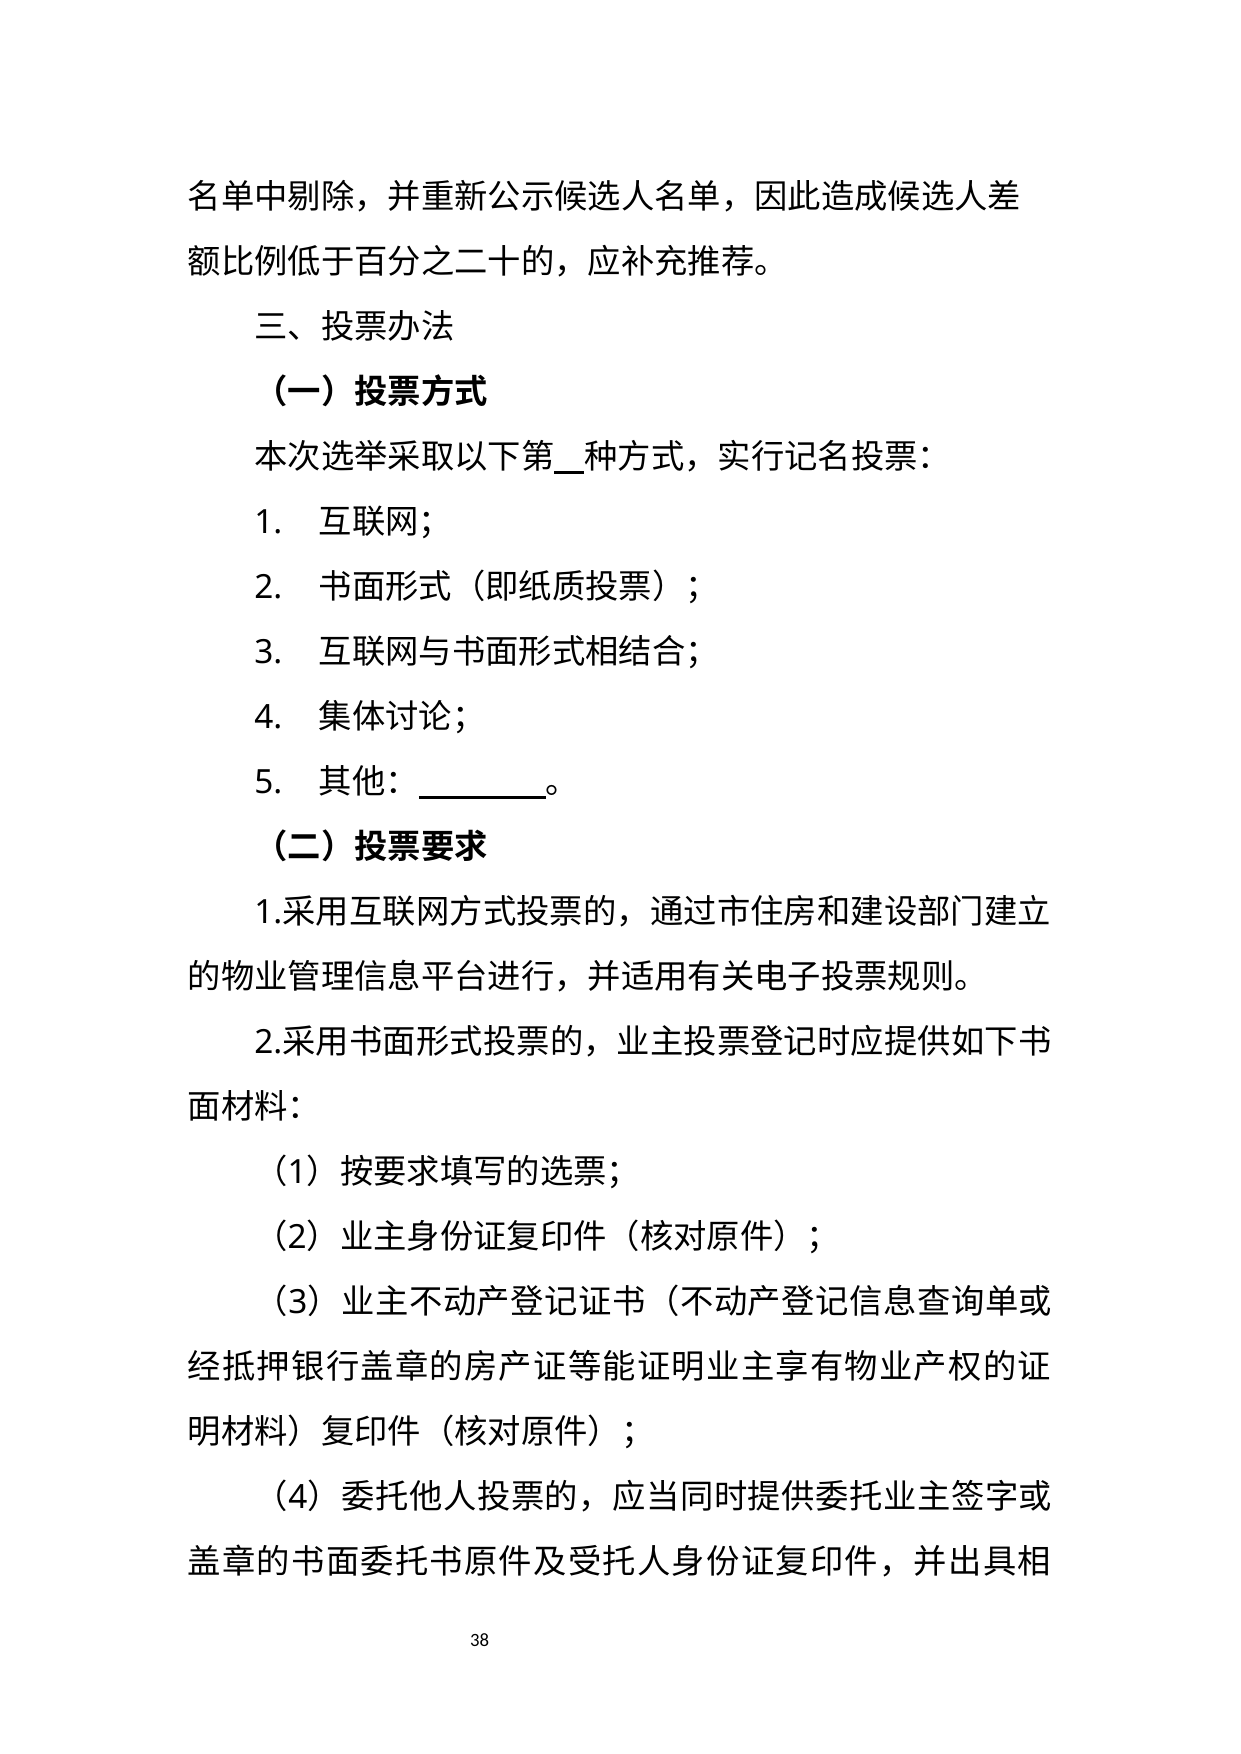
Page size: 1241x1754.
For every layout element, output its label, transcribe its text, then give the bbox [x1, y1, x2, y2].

list 书面形式（即纸质投票）； [187, 552, 1053, 617]
text 1.采用互联网方式投票的，通过市住房和建设部门建立的物业管理信息平台进行，并适用有关电子投票规则。 [187, 877, 1053, 1007]
text （1）按要求填写的选票； [187, 1137, 1053, 1202]
text （一）投票方式 [187, 357, 1053, 422]
list 集体讨论； [187, 682, 1053, 747]
list 互联网； [187, 487, 1053, 552]
text 本次选举采取以下第 种方式，实行记名投票： [187, 422, 1053, 487]
list 互联网与书面形式相结合； [187, 617, 1053, 682]
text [187, 1462, 1053, 1592]
text 2.采用书面形式投票的，业主投票登记时应提供如下书面材料： [187, 1007, 1053, 1137]
text 三、投票办法 [187, 292, 1053, 357]
text （2）业主身份证复印件（核对原件）； [187, 1202, 1053, 1267]
text （二）投票要求 [187, 812, 1053, 877]
list 其他： 。 [187, 747, 1053, 812]
text （3）业主不动产登记证书（不动产登记信息查询单或经抵押银行盖章的房产证等能证明业主享有物业产权的证明材料）复印件（核对原件）； [187, 1267, 1053, 1462]
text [187, 162, 1053, 292]
